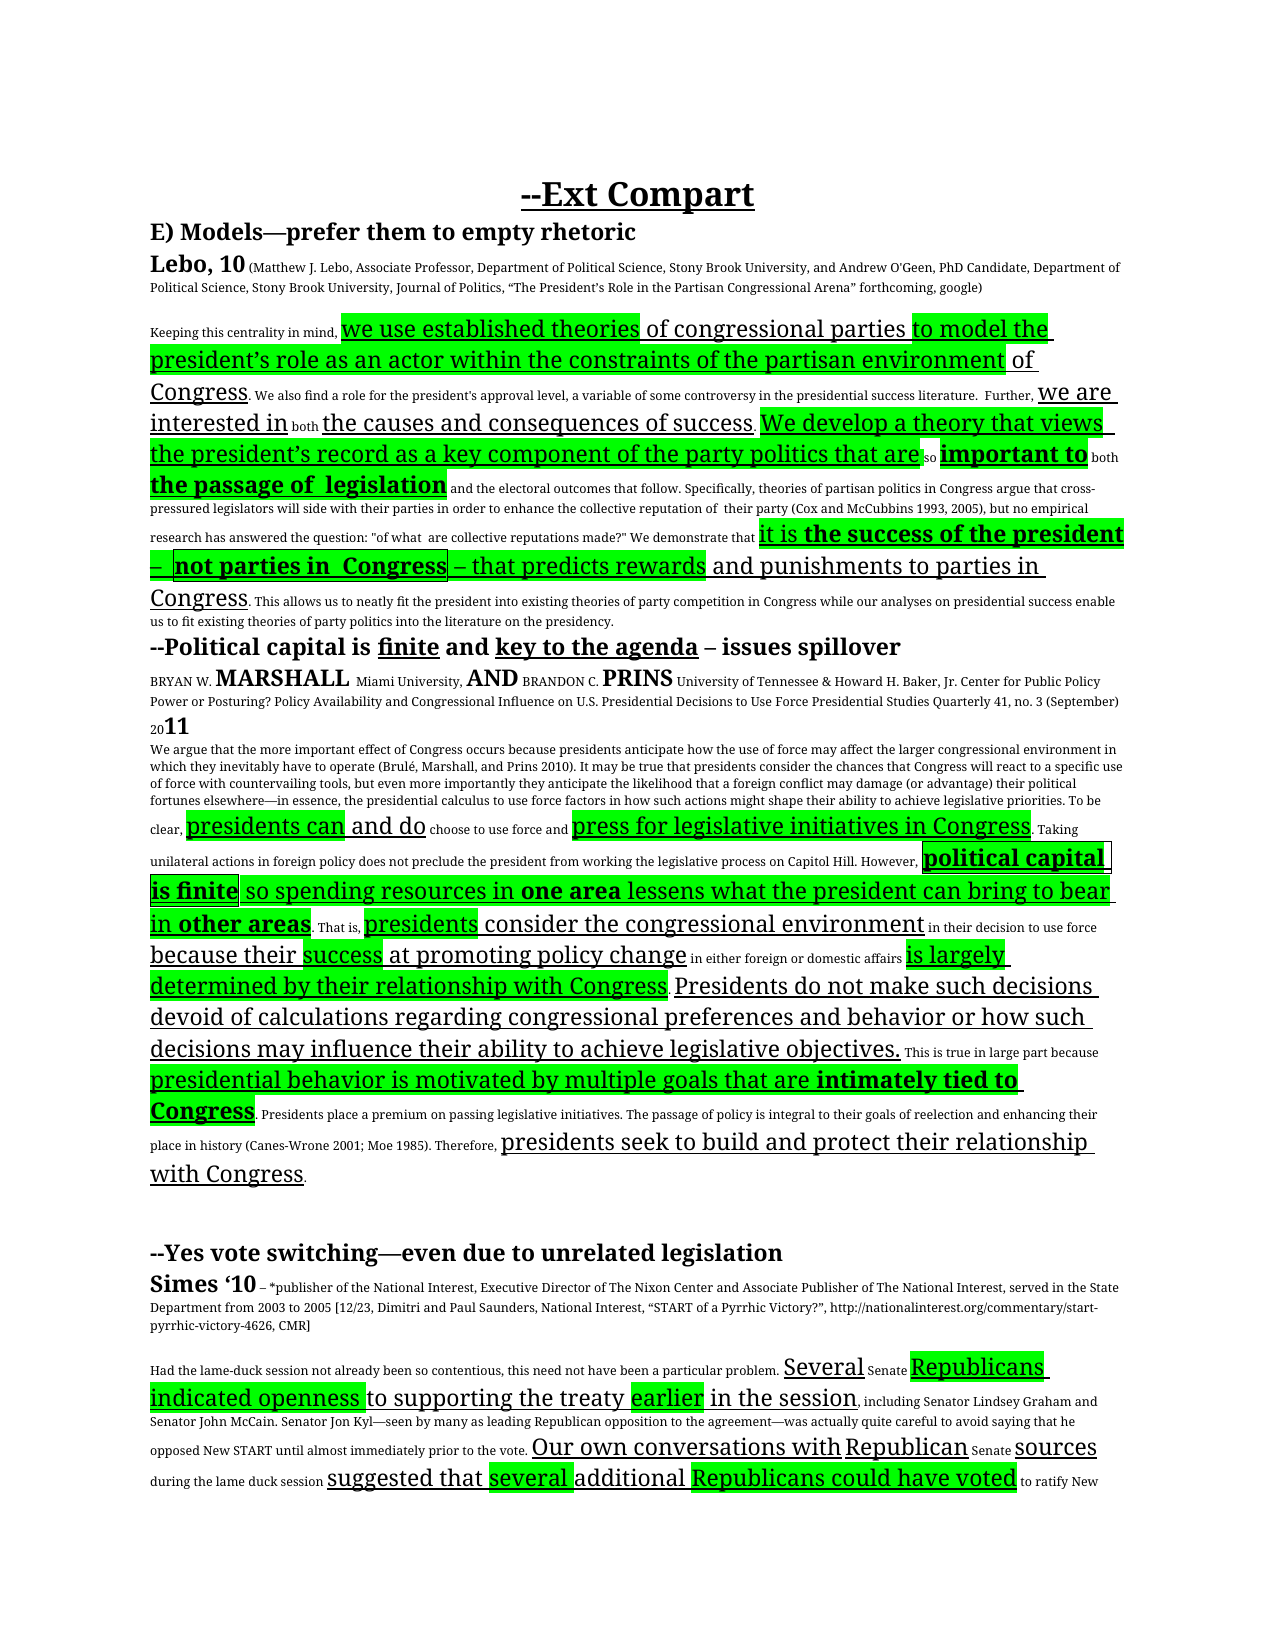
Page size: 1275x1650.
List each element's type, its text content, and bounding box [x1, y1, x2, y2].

text E) Models—prefer them to empty rhetoric [150, 216, 1125, 247]
text Keeping this centrality in mind, we use established theories of congressional parties to model the president’s role as an actor within the constraints of the partisan environment of Congress. We also find a role for the president's approval level, a variable of some controversy in the presidential success literature. Further, we are interested in both the causes and consequences of success. We develop a theory that views the president’s record as a key component of the party politics that are so important to both the passage of legislation and the electoral outcomes that follow. Specifically, theories of partisan politics in Congress argue that cross-pressured legislators will side with their parties in order to enhance the collective reputation of their party (Cox and McCubbins 1993, 2005), but no empirical research has answered the question: "of what are collective reputations made?" We demonstrate that it is the success of the president – not parties in Congress – that predicts rewards and punishments to parties in Congress. This allows us to neatly fit the president into existing theories of party competition in Congress while our analyses on presidential success enable us to fit existing theories of party politics into the literature on the presidency. [150, 313, 1125, 630]
subtitle --Ext Compart [150, 171, 1125, 216]
text Simes ‘10 – *publisher of the National Interest, Executive Director of The Nixon Center and Associate Publisher of The National Interest, served in the State Department from 2003 to 2005 [12/23, Dimitri and Paul Saunders, National Interest, “START of a Pyrrhic Victory?”, http://nationalinterest.org/commentary/start-pyrrhic-victory-4626, CMR] [150, 1268, 1125, 1334]
text BRYAN W. MARSHALL Miami University, AND BRANDON C. PRINS University of Tennessee & Howard H. Baker, Jr. Center for Public Policy Power or Posturing? Policy Availability and Congressional Influence on U.S. Presidential Decisions to Use Force Presidential Studies Quarterly 41, no. 3 (September) 2011 [150, 662, 1125, 741]
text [150, 1351, 1125, 1493]
text Lebo, 10 (Matthew J. Lebo, Associate Professor, Department of Political Science, Stony Brook University, and Andrew O'Geen, PhD Candidate, Department of Political Science, Stony Brook University, Journal of Politics, “The President’s Role in the Partisan Congressional Arena” forthcoming, google) [150, 247, 1125, 296]
text We argue that the more important effect of Congress occurs because presidents anticipate how the use of force may affect the larger congressional environment in which they inevitably have to operate (Brulé, Marshall, and Prins 2010). It may be true that presidents consider the chances that Congress will react to a specific use of force with countervailing tools, but even more importantly they anticipate the likelihood that a foreign conflict may damage (or advantage) their political fortunes elsewhere—in essence, the presidential calculus to use force factors in how such actions might shape their ability to achieve legislative priorities. To be clear, presidents can and do choose to use force and press for legislative initiatives in Congress. Taking unilateral actions in foreign policy does not preclude the president from working the legislative process on Capitol Hill. However, political capital is finite so spending resources in one area lessens what the president can bring to bear in other areas. That is, presidents consider the congressional environment in their decision to use force because their success at promoting policy change in either foreign or domestic affairs is largely determined by their relationship with Congress. Presidents do not make such decisions devoid of calculations regarding congressional preferences and behavior or how such decisions may influence their ability to achieve legislative objectives. This is true in large part because presidential behavior is motivated by multiple goals that are intimately tied to Congress. Presidents place a premium on passing legislative initiatives. The passage of policy is integral to their goals of reelection and enhancing their place in history (Canes-Wrone 2001; Moe 1985). Therefore, presidents seek to build and protect their relationship with Congress. [150, 741, 1125, 1189]
text --Yes vote switching—even due to unrelated legislation [150, 1237, 1125, 1268]
text --Political capital is finite and key to the agenda – issues spillover [150, 630, 1125, 662]
